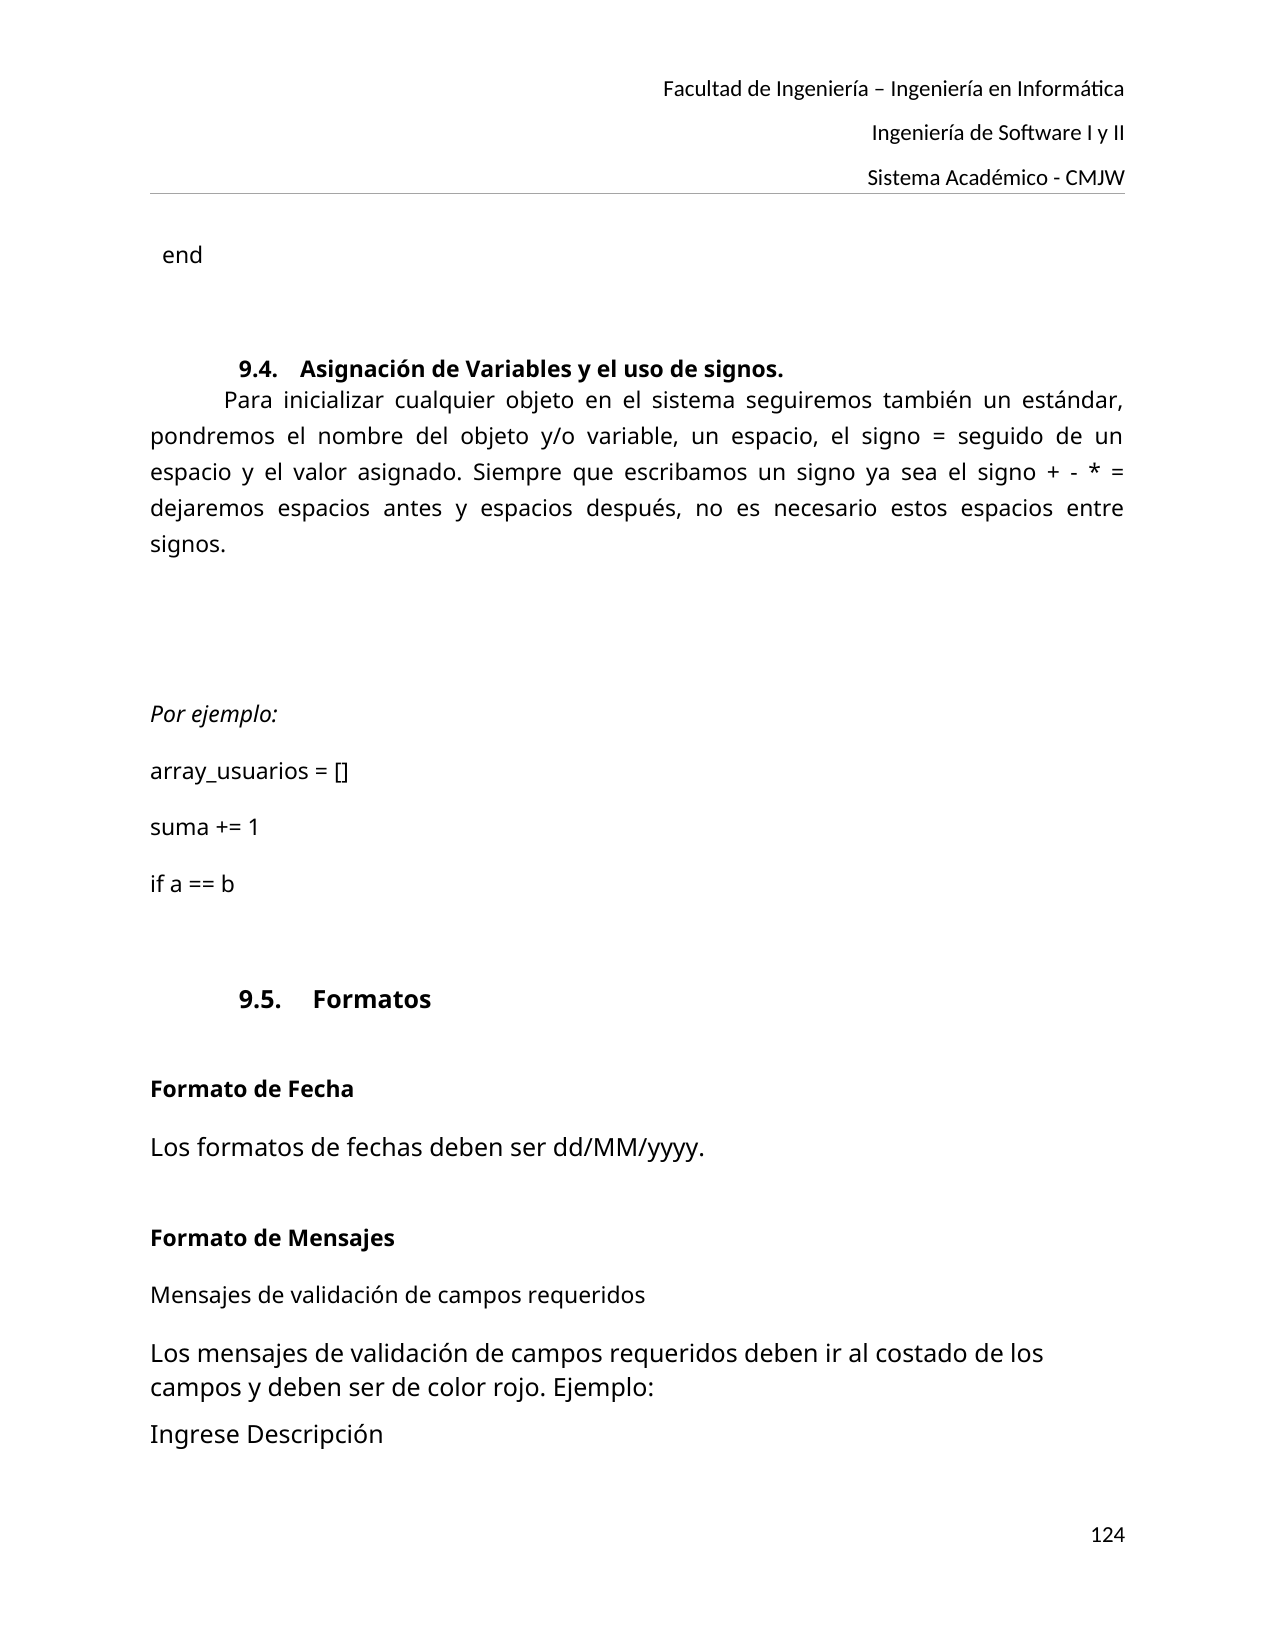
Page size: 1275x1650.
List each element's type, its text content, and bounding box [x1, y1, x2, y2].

text Formato de Mensajes [150, 1222, 1125, 1254]
text Para inicializar cualquier objeto en el sistema seguiremos también un estándar, pondremos el nombre del objeto y/o variable, un espacio, el signo = seguido de un espacio y el valor asignado. Siempre que escribamos un signo ya sea el signo + - * = dejaremos espacios antes y espacios después, no es necesario estos espacios entre signos. [150, 384, 1125, 559]
text Mensajes de validación de campos requeridos [150, 1279, 1125, 1310]
text array_usuarios = [] [150, 754, 1125, 786]
subtitle Formatos [239, 982, 1125, 1016]
text Por ejemplo: [150, 698, 1125, 729]
text if a == b [150, 868, 1125, 899]
text suma += 1 [150, 811, 1125, 843]
text Los mensajes de validación de campos requeridos deben ir al costado de los campos y deben ser de color rojo. Ejemplo: [150, 1336, 1125, 1404]
text end [150, 239, 1125, 270]
text Formato de Fecha [150, 1072, 1125, 1104]
list Asignación de Variables y el uso de signos. [239, 352, 1125, 384]
text Ingrese Descripción [150, 1417, 1125, 1451]
text Los formatos de fechas deben ser dd/MM/yyyy. [150, 1129, 1125, 1163]
